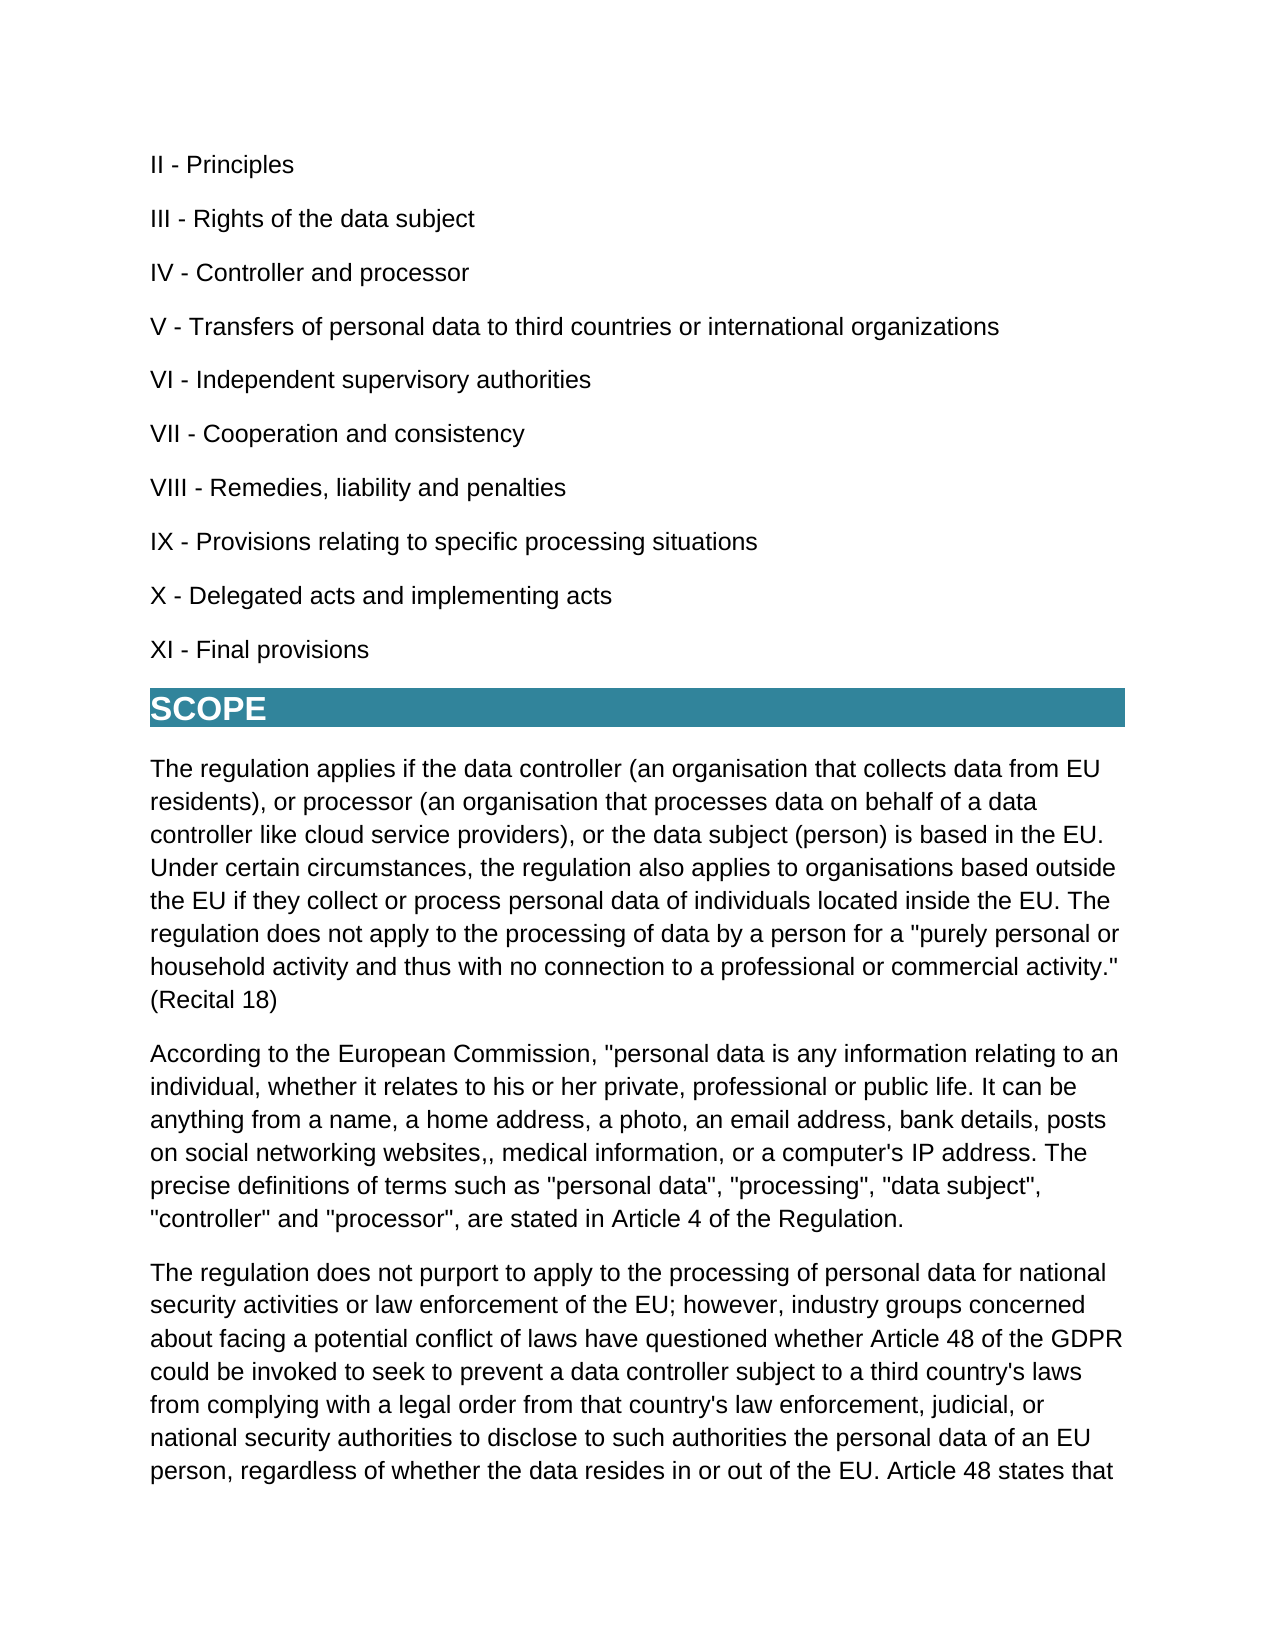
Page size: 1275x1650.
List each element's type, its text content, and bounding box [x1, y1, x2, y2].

text VI - Independent supervisory authorities [150, 365, 1125, 394]
text X - Delegated acts and implementing acts [150, 581, 1125, 609]
text VII - Cooperation and consistency [150, 419, 1125, 448]
text III - Rights of the data subject [150, 204, 1125, 233]
text II - Principles [150, 150, 1125, 179]
text IX - Provisions relating to specific processing situations [150, 527, 1125, 556]
text XI - Final provisions [150, 635, 1125, 663]
text VIII - Remedies, liability and penalties [150, 473, 1125, 502]
text V - Transfers of personal data to third countries or international organizations [150, 312, 1125, 340]
text According to the European Commission, "personal data is any information relating to an individual, whether it relates to his or her private, professional or public life. It can be anything from a name, a home address, a photo, an email address, bank details, posts on social networking websites,, medical information, or a computer's IP address. The precise definitions of terms such as "personal data", "processing", "data subject", "controller" and "processor", are stated in Article 4 of the Regulation. [150, 1038, 1125, 1232]
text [150, 1257, 1125, 1484]
text IV - Controller and processor [150, 258, 1125, 286]
text The regulation applies if the data controller (an organisation that collects data from EU residents), or processor (an organisation that processes data on behalf of a data controller like cloud service providers), or the data subject (person) is based in the EU. Under certain circumstances, the regulation also applies to organisations based outside the EU if they collect or process personal data of individuals located inside the EU. The regulation does not apply to the processing of data by a person for a "purely personal or household activity and thus with no connection to a professional or commercial activity." (Recital 18) [150, 753, 1125, 1013]
text SCOPE [150, 688, 1125, 727]
